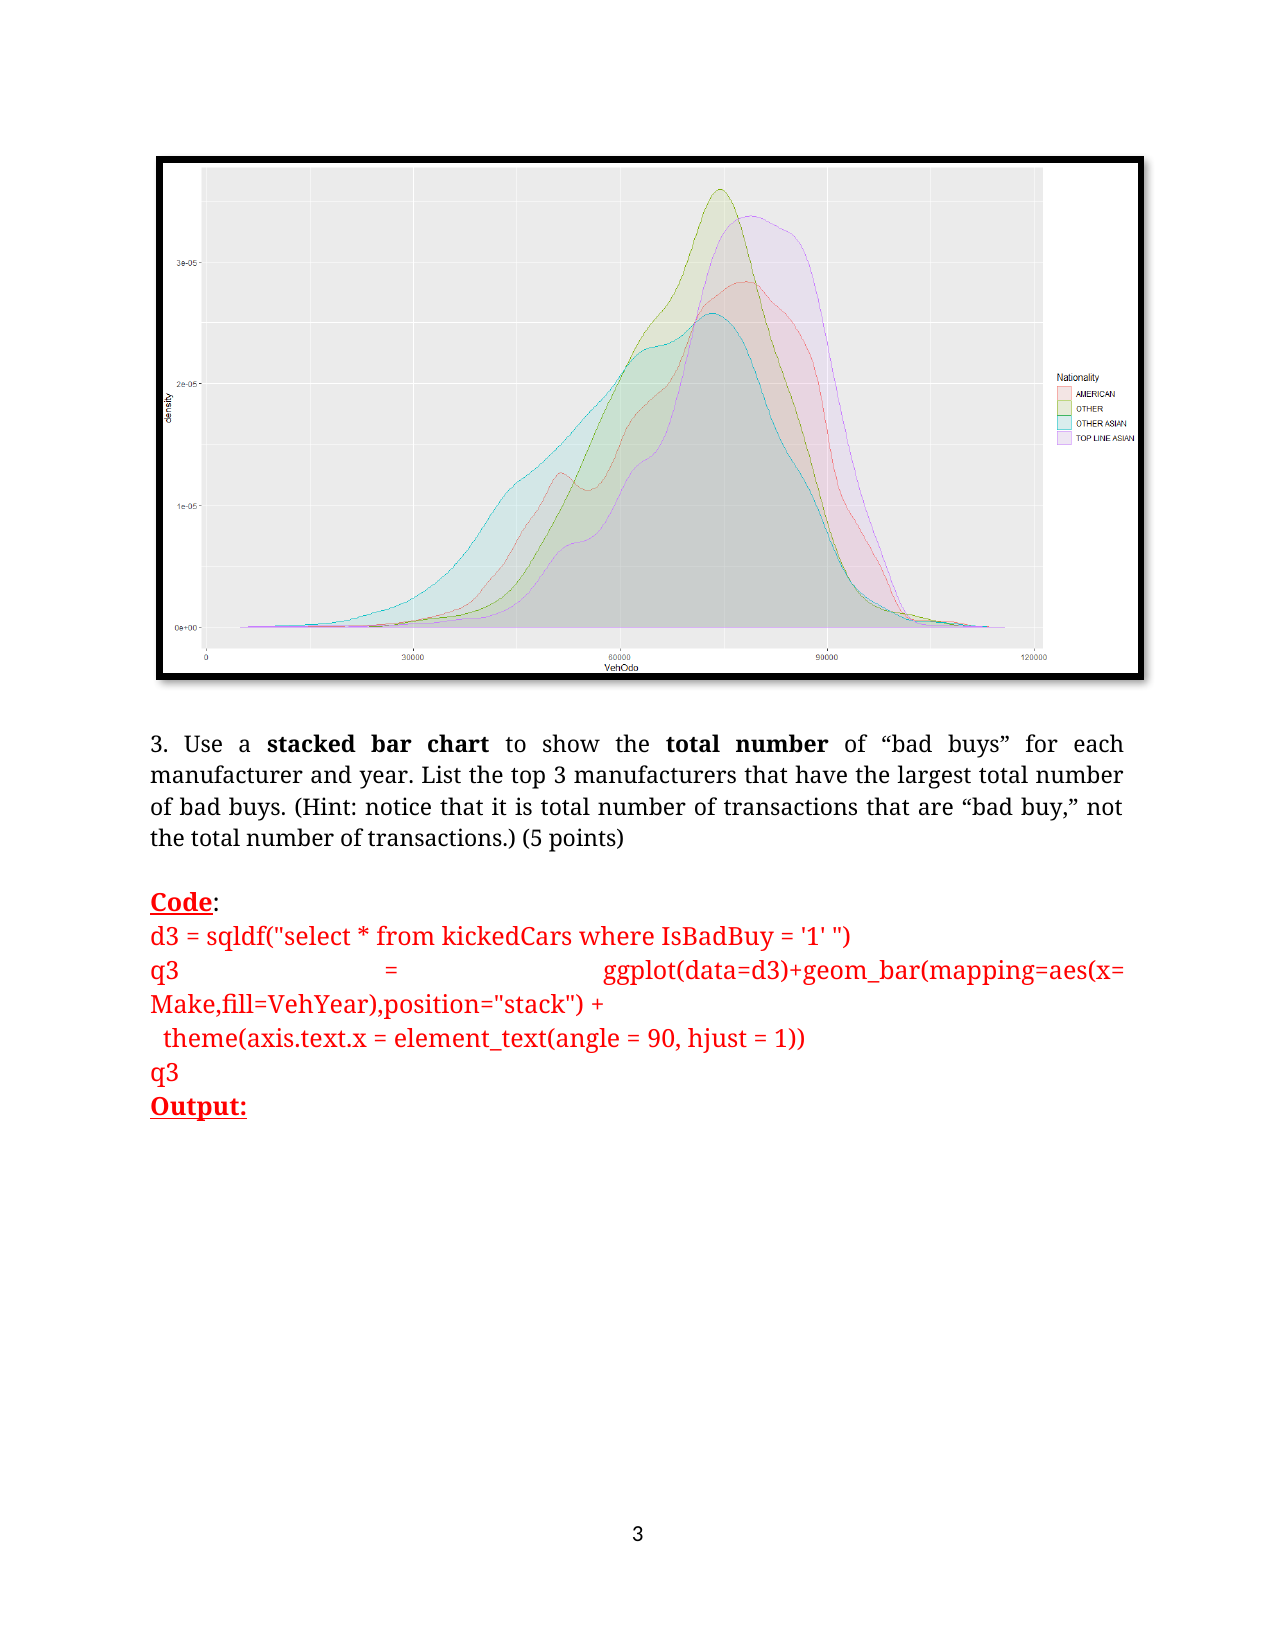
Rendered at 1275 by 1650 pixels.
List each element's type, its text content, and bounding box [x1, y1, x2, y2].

text q3 = ggplot(data=d3)+geom_bar(mapping=aes(x= Make,fill=VehYear),position="stack") + [150, 953, 1125, 1021]
text Code: [150, 884, 1125, 918]
text q3 [150, 1055, 1125, 1089]
text Output: [150, 1089, 1125, 1123]
text theme(axis.text.x = element_text(angle = 90, hjust = 1)) [150, 1021, 1125, 1055]
picture [163, 163, 1138, 673]
text 3. Use a stacked bar chart to show the total number of “bad buys” for each manufacturer and year. List the top 3 manufacturers that have the largest total number of bad buys. (Hint: notice that it is total number of transactions that are “bad buy,” not the total number of transactions.) (5 points) [150, 728, 1125, 853]
text d3 = sqldf("select * from kickedCars where IsBadBuy = '1' ") [150, 918, 1125, 953]
